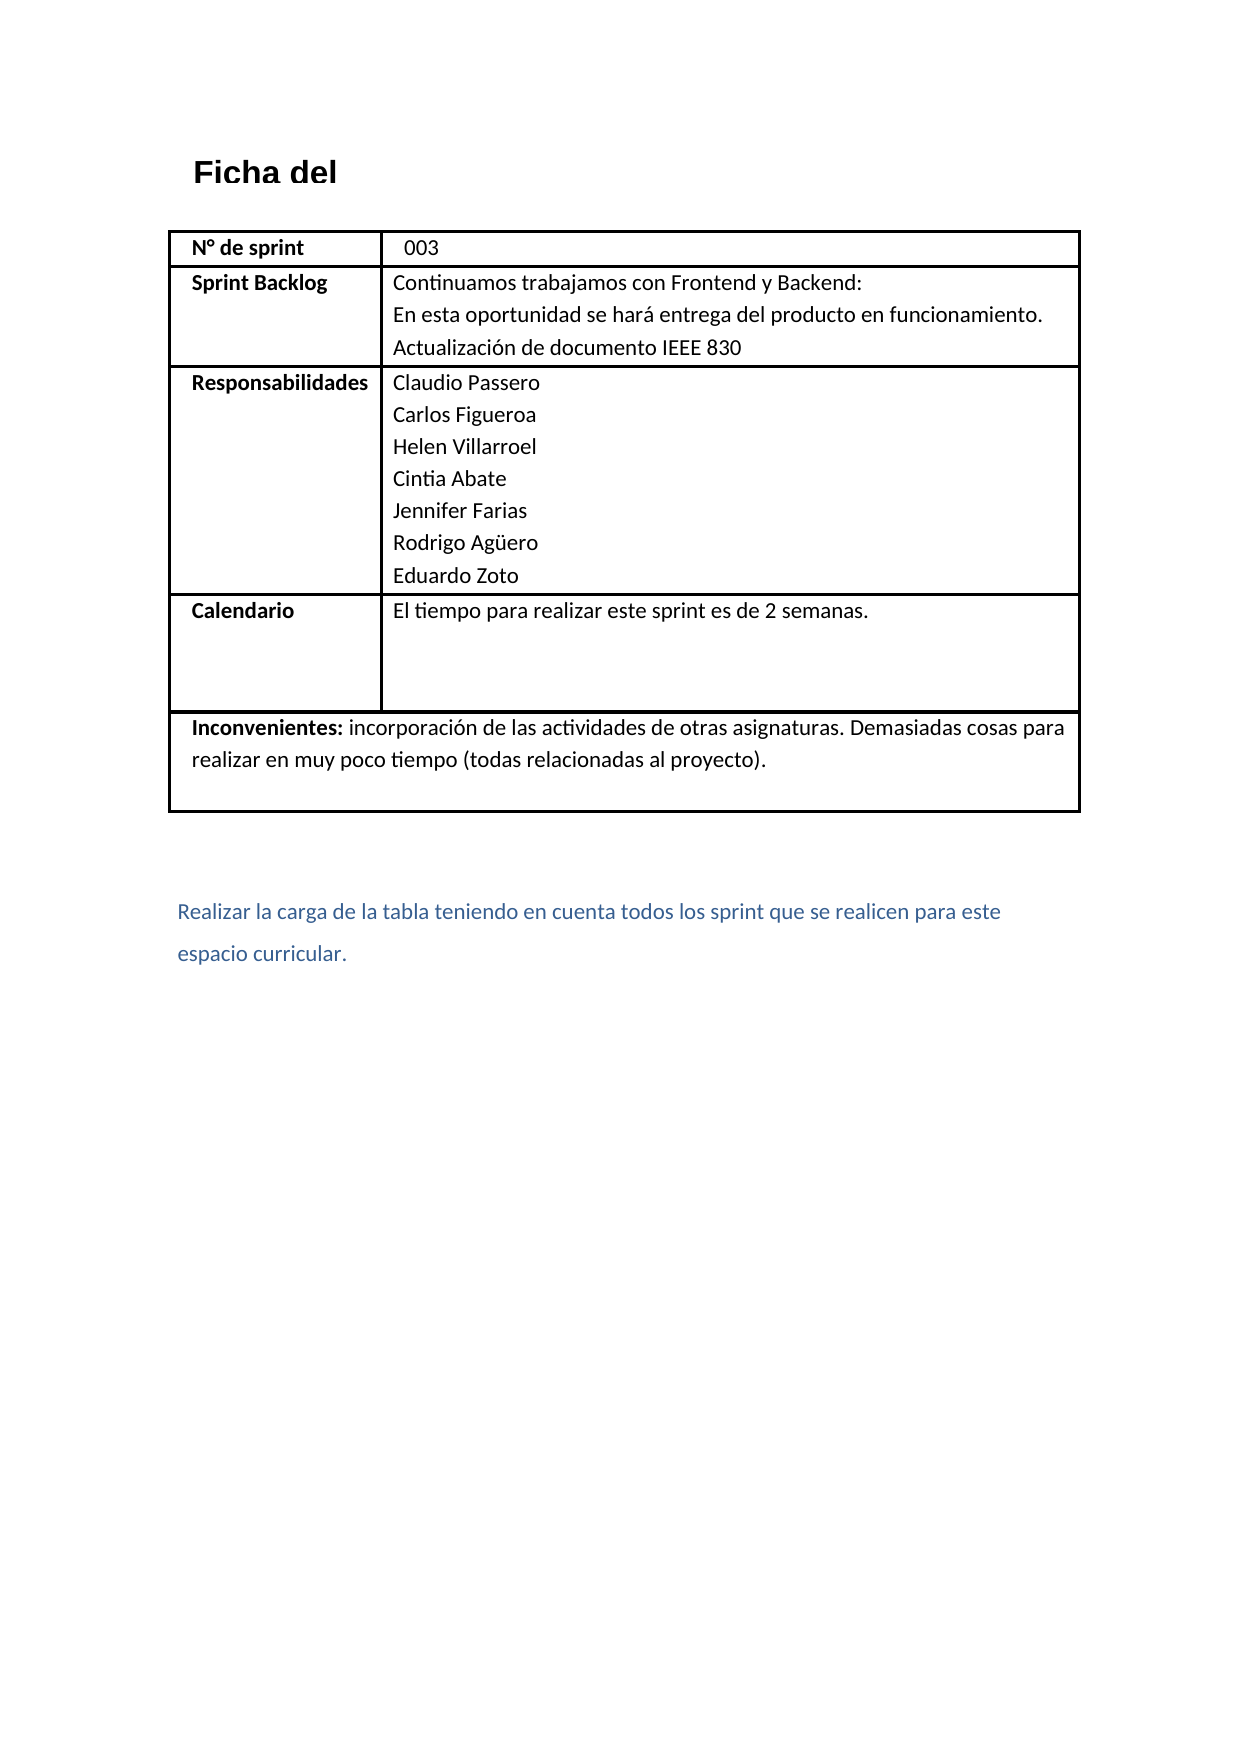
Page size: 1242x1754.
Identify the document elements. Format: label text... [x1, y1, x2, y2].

table_cell Claudio Passero Carlos Figueroa Helen Villarroel Cintia Abate Jennifer Farias Rodrigo Agüero Eduardo Zoto [383, 368, 1078, 593]
table_cell Responsabilidades [171, 368, 380, 593]
text Realizar la carga de la tabla teniendo en cuenta todos los sprint que se realicen para este espacio curricular. [177, 897, 1052, 967]
table_header N° de sprint [171, 233, 380, 265]
table_cell Inconvenientes: incorporación de las actividades de otras asignaturas. Demasiadas cosas para realizar en muy poco tiempo (todas relacionadas al proyecto). [171, 714, 1078, 810]
table_cell El tiempo para realizar este sprint es de 2 semanas. [383, 596, 1078, 710]
table_header 003 [383, 233, 1078, 265]
table_cell Continuamos trabajamos con Frontend y Backend: En esta oportunidad se hará entrega del producto en funcionamiento. Actualización de documento IEEE 830 [383, 268, 1078, 364]
table_cell Sprint Backlog [171, 268, 380, 364]
table_cell Calendario [171, 596, 380, 710]
